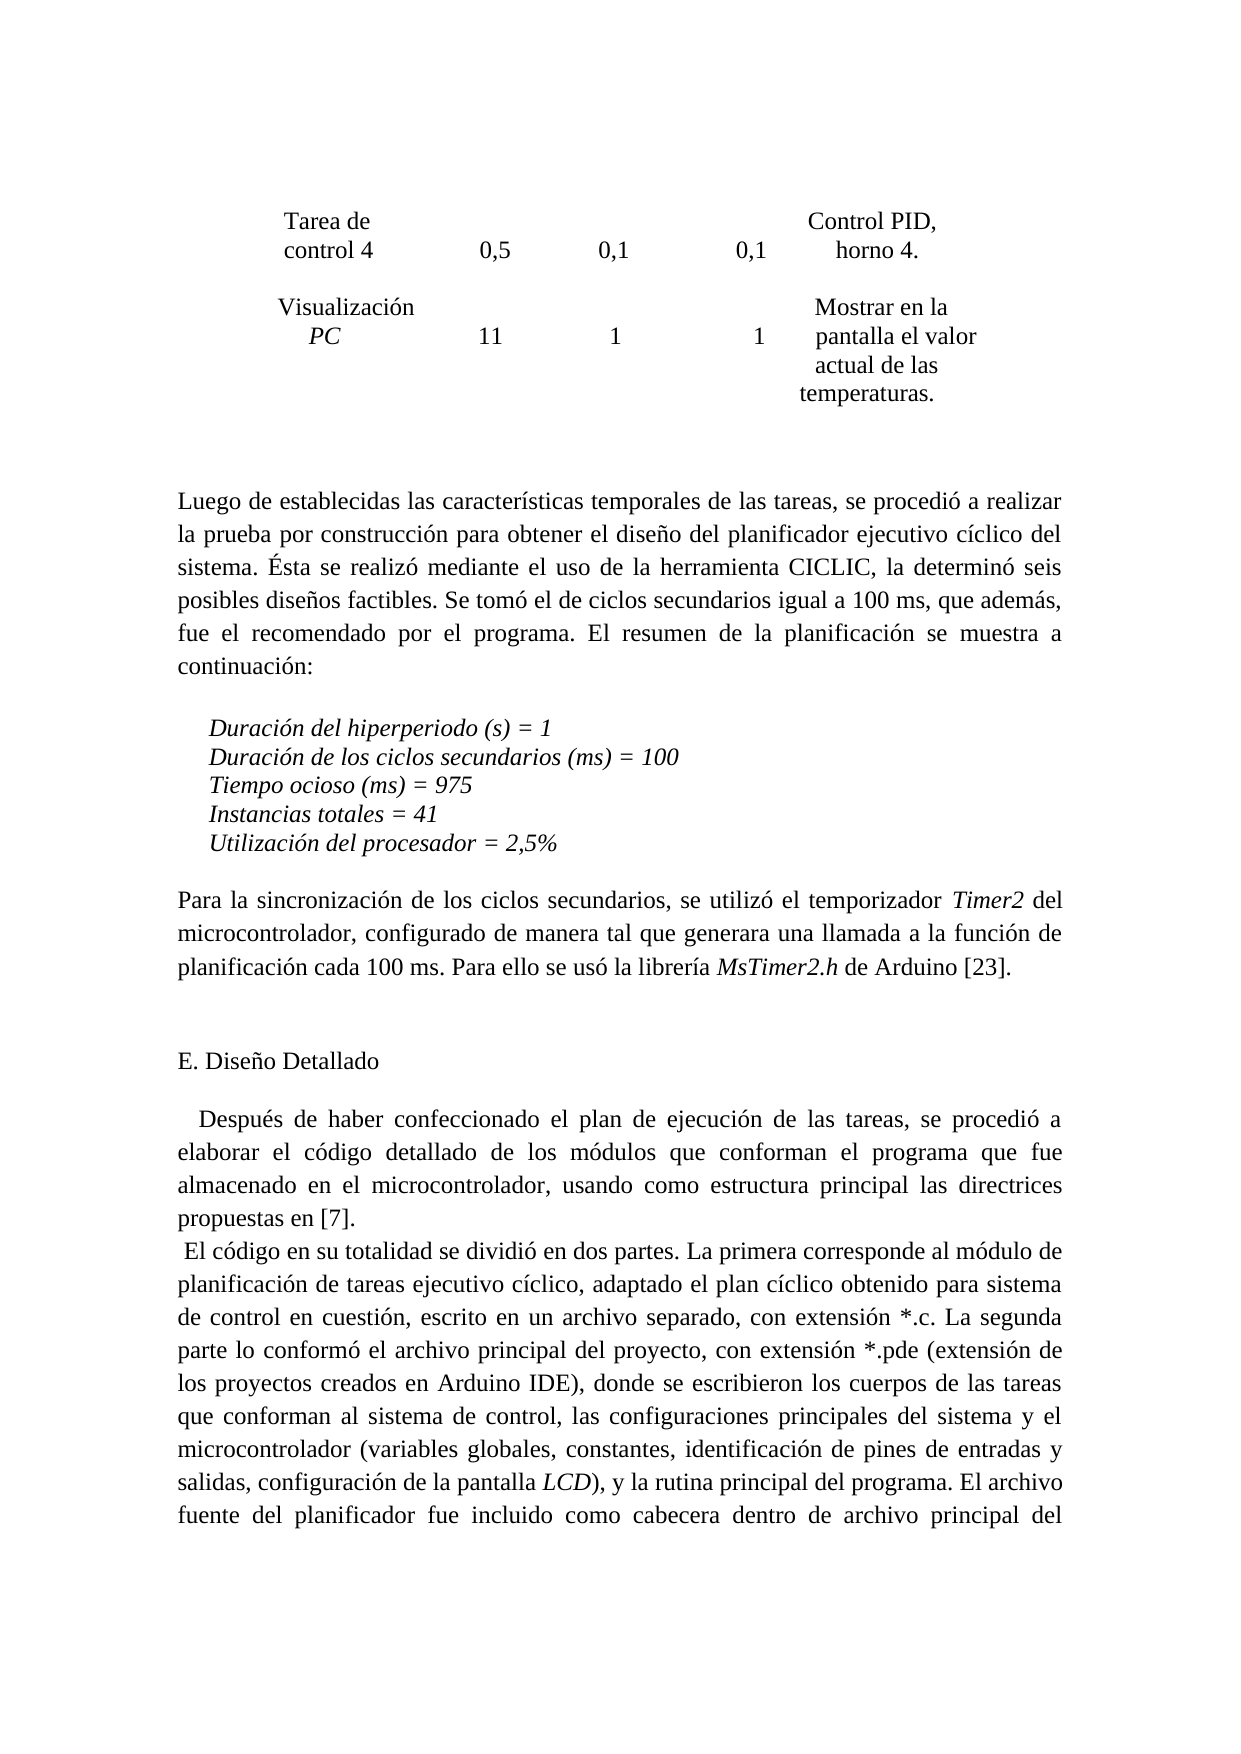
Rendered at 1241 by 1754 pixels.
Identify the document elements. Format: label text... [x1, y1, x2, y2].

text temperaturas. [177, 378, 1063, 407]
text Instancias totales = 41 [177, 799, 1063, 828]
text actual de las [177, 350, 1063, 378]
text Después de haber confeccionado el plan de ejecución de las tareas, se procedió a elaborar el código detallado de los módulos que conforman el programa que fue almacenado en el microcontrolador, usando como estructura principal las directrices propuestas en [7]. [177, 1104, 1063, 1232]
text Utilización del procesador = 2,5% [177, 828, 1063, 857]
text control 4 0,5 0,1 0,1 horno 4. [177, 235, 1063, 263]
text PC 11 1 1 pantalla el valor [177, 321, 1063, 350]
text Tiempo ocioso (ms) = 975 [177, 771, 1063, 799]
text Para la sincronización de los ciclos secundarios, se utilizó el temporizador Timer2 del microcontrolador, configurado de manera tal que generara una llamada a la función de planificación cada 100 ms. Para ello se usó la librería MsTimer2.h de Arduino [23]. [177, 886, 1063, 980]
text Duración del hiperperiodo (s) = 1 [177, 713, 1063, 742]
text E. Diseño Detallado [177, 1046, 1063, 1075]
text Visualización Mostrar en la [177, 292, 1063, 321]
text Tarea de Control PID, [177, 206, 1063, 235]
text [177, 1236, 1063, 1529]
text Luego de establecidas las características temporales de las tareas, se procedió a realizar la prueba por construcción para obtener el diseño del planificador ejecutivo cíclico del sistema. Ésta se realizó mediante el uso de la herramienta CICLIC, la determinó seis posibles diseños factibles. Se tomó el de ciclos secundarios igual a 100 ms, que además, fue el recomendado por el programa. El resumen de la planificación se muestra a continuación: [177, 486, 1063, 680]
text Duración de los ciclos secundarios (ms) = 100 [177, 742, 1063, 771]
